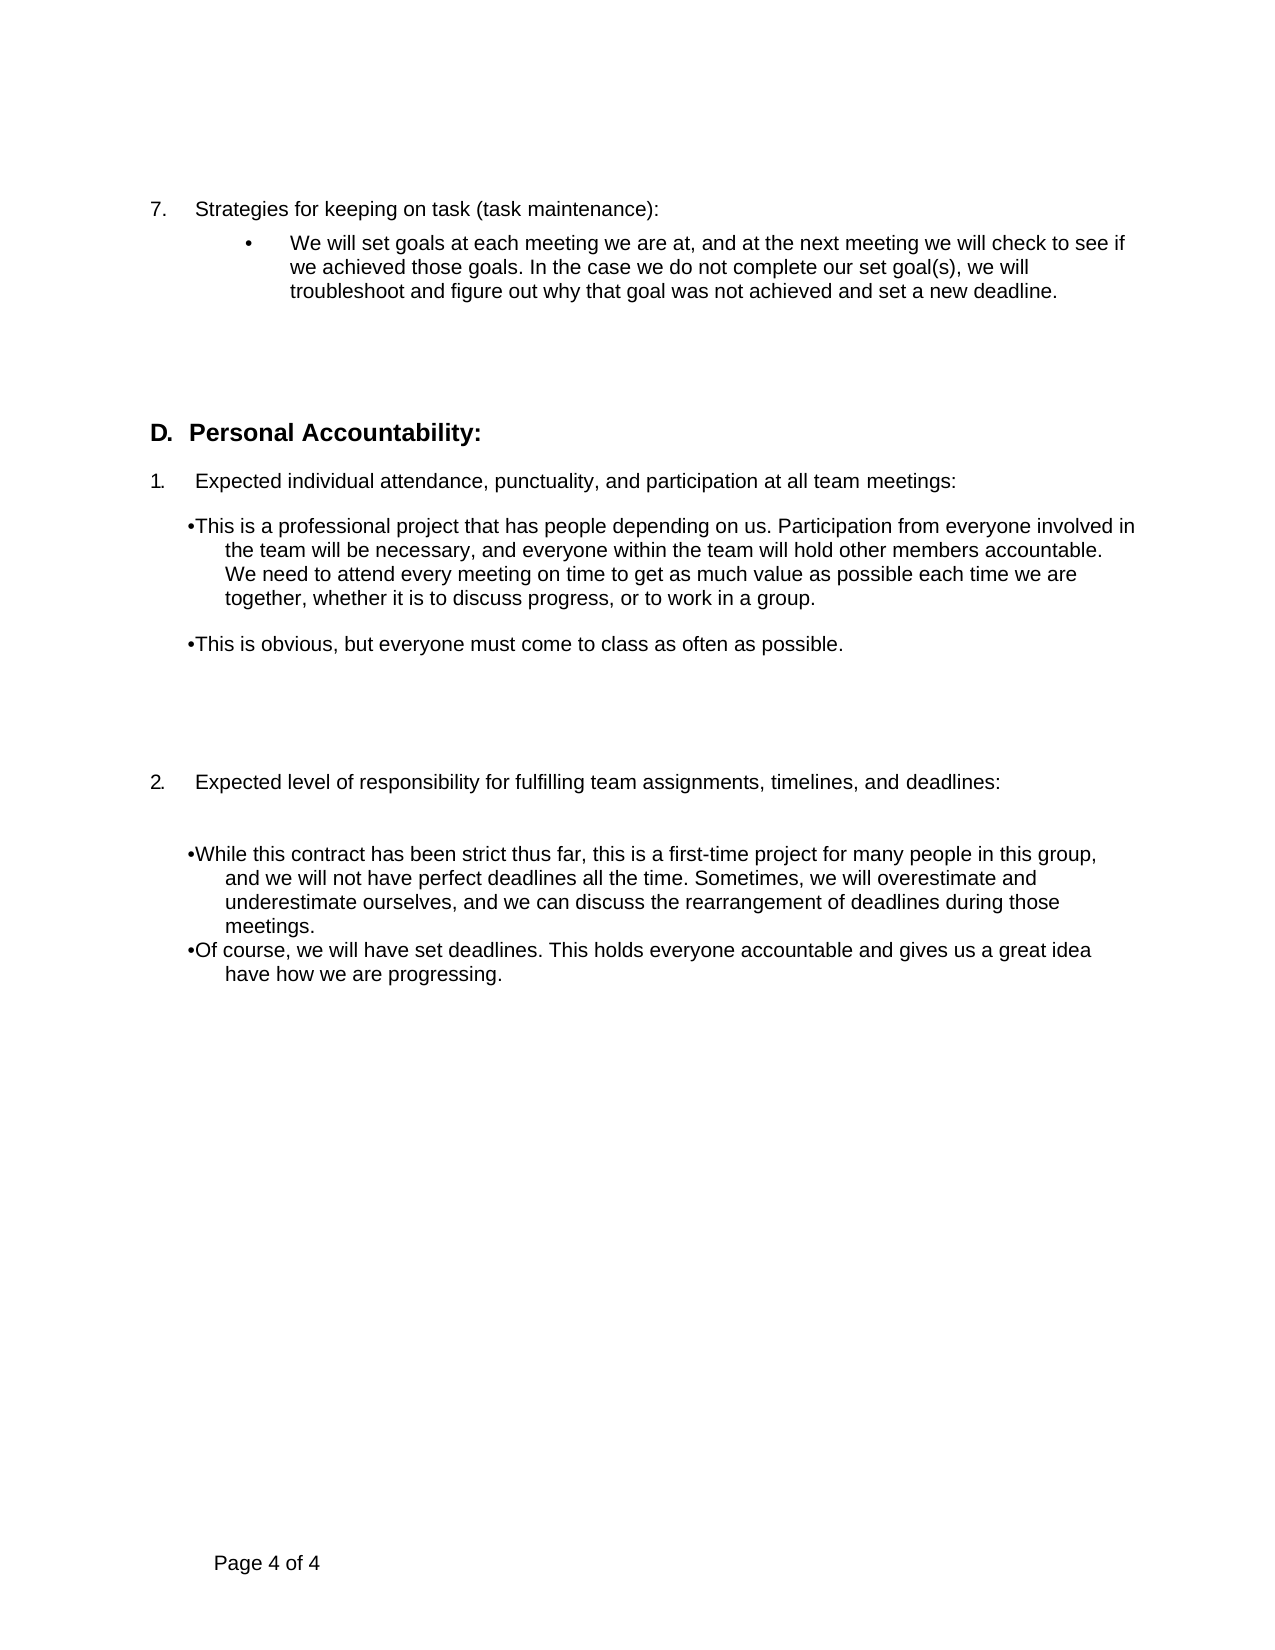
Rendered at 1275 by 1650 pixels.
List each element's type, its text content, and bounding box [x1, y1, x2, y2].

list Strategies for keeping on task (task maintenance): [150, 197, 1137, 221]
list This is a professional project that has people depending on us. Participation from everyone involved in the team will be necessary, and everyone within the team will hold other members accountable. We need to attend every meeting on time to get as much value as possible each time we are together, whether it is to discuss progress, or to work in a group. [187, 514, 1137, 610]
list Of course, we will have set deadlines. This holds everyone accountable and gives us a great idea have how we are progressing. [187, 937, 1137, 985]
list We will set goals at each meeting we are at, and at the next meeting we will check to see if we achieved those goals. In the case we do not complete our set goal(s), we will troubleshoot and figure out why that goal was not achieved and set a new deadline. [245, 231, 1137, 303]
list Expected individual attendance, punctuality, and participation at all team meetings: [150, 468, 1137, 492]
list Expected level of responsibility for fulfilling team assignments, timelines, and deadlines: [150, 770, 1137, 794]
list This is obvious, but everyone must come to class as often as possible. [187, 632, 1137, 656]
subtitle Personal Accountability: [150, 418, 1137, 446]
list While this contract has been strict thus far, this is a first-time project for many people in this group, and we will not have perfect deadlines all the time. Sometimes, we will overestimate and underestimate ourselves, and we can discuss the rearrangement of deadlines during those meetings. [187, 842, 1137, 937]
